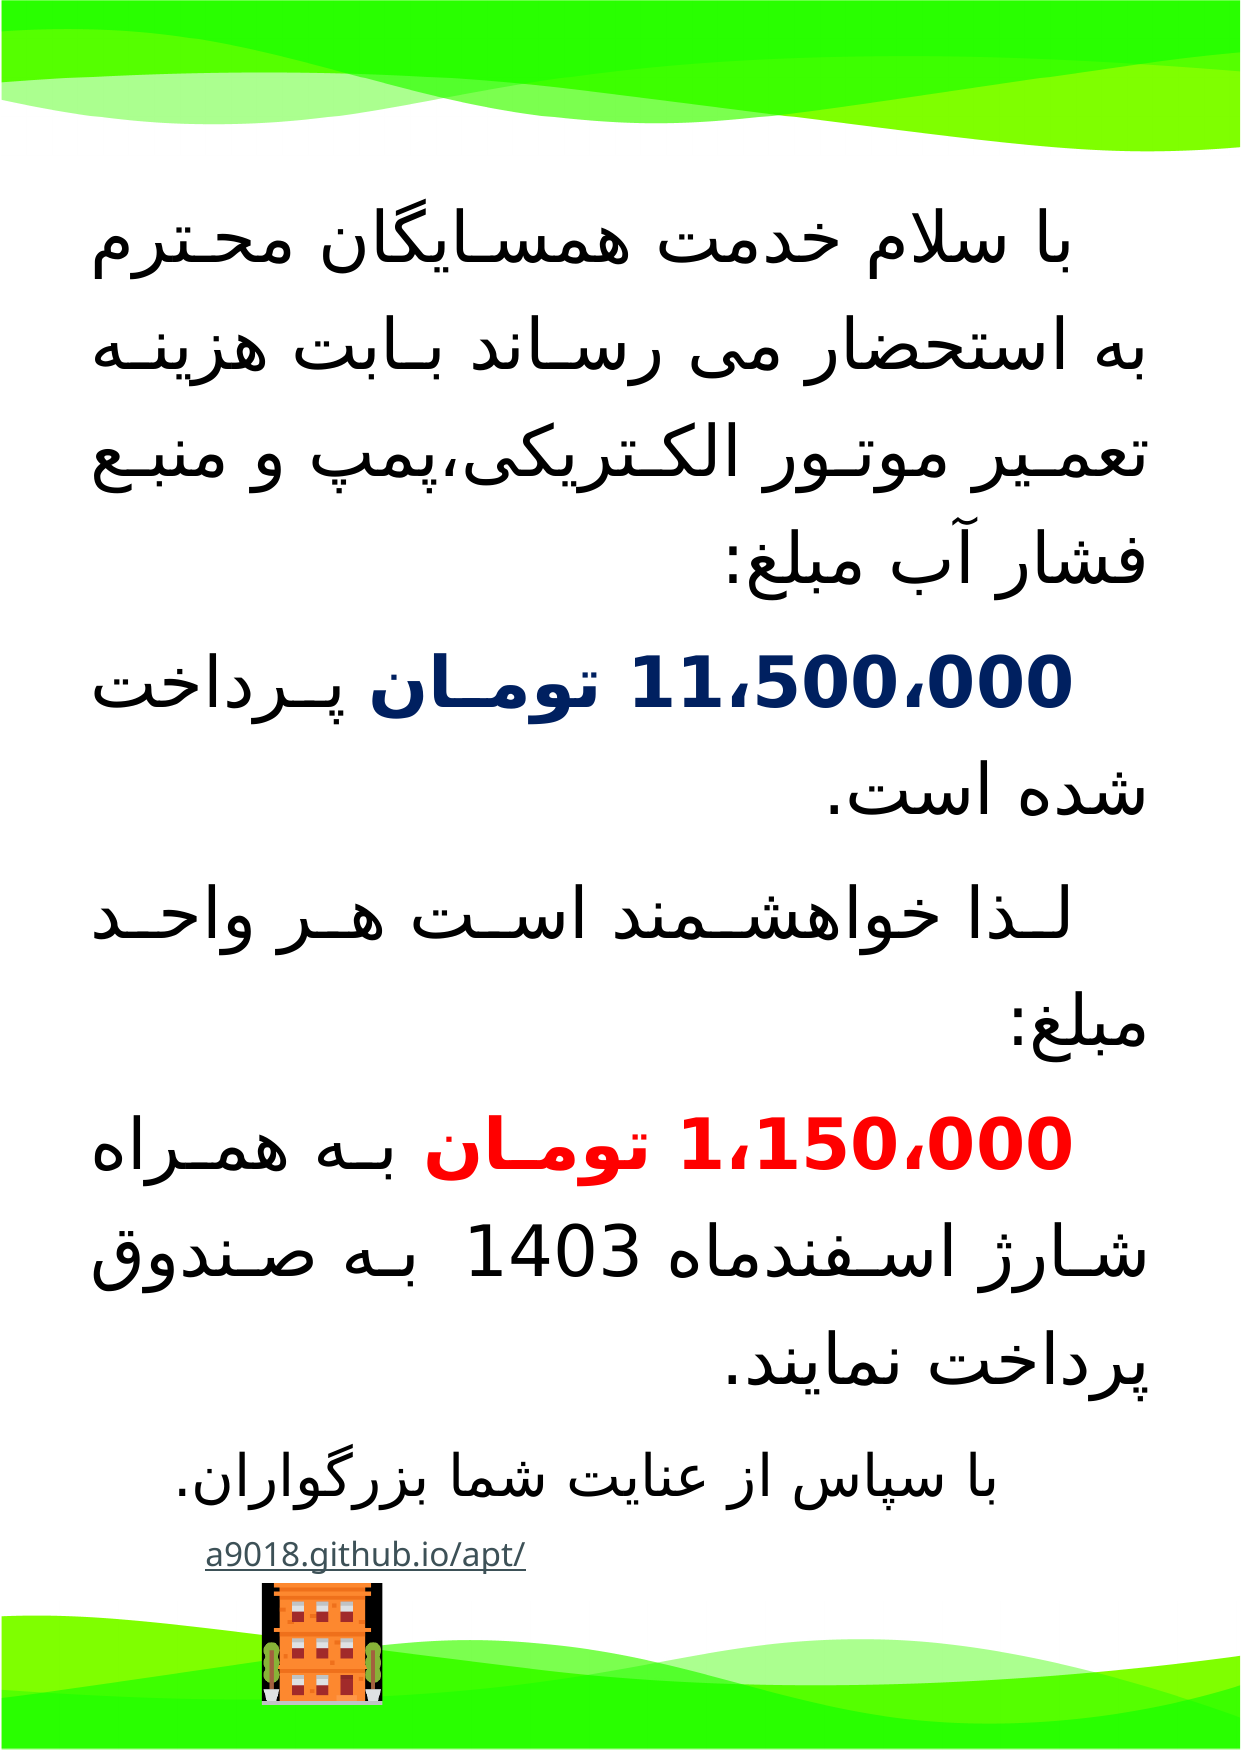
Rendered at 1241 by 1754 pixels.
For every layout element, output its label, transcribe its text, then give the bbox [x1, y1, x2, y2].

picture [1, 0, 1241, 156]
text 1،150،000 تومان به همراه شارژ اسفندماه 1403 به صندوق پرداخت نمایند. [90, 1104, 1150, 1401]
picture [1, 1583, 1241, 1750]
text با سلام خدمت همسایگان محترم به استحضار می رساند بابت هزینه تعمیر موتور الکتریکی،پمپ و منبع فشار آب مبلغ: [90, 196, 1150, 601]
text لذا خواهشمند است هر واحد مبلغ: [90, 873, 1150, 1063]
list a9018.github.io/apt/ [205, 1530, 1150, 1576]
text 11،500،000 تومان پرداخت شده است. [90, 642, 1150, 832]
list با سپاس از عنایت شما بزرگواران. [90, 1442, 1000, 1510]
